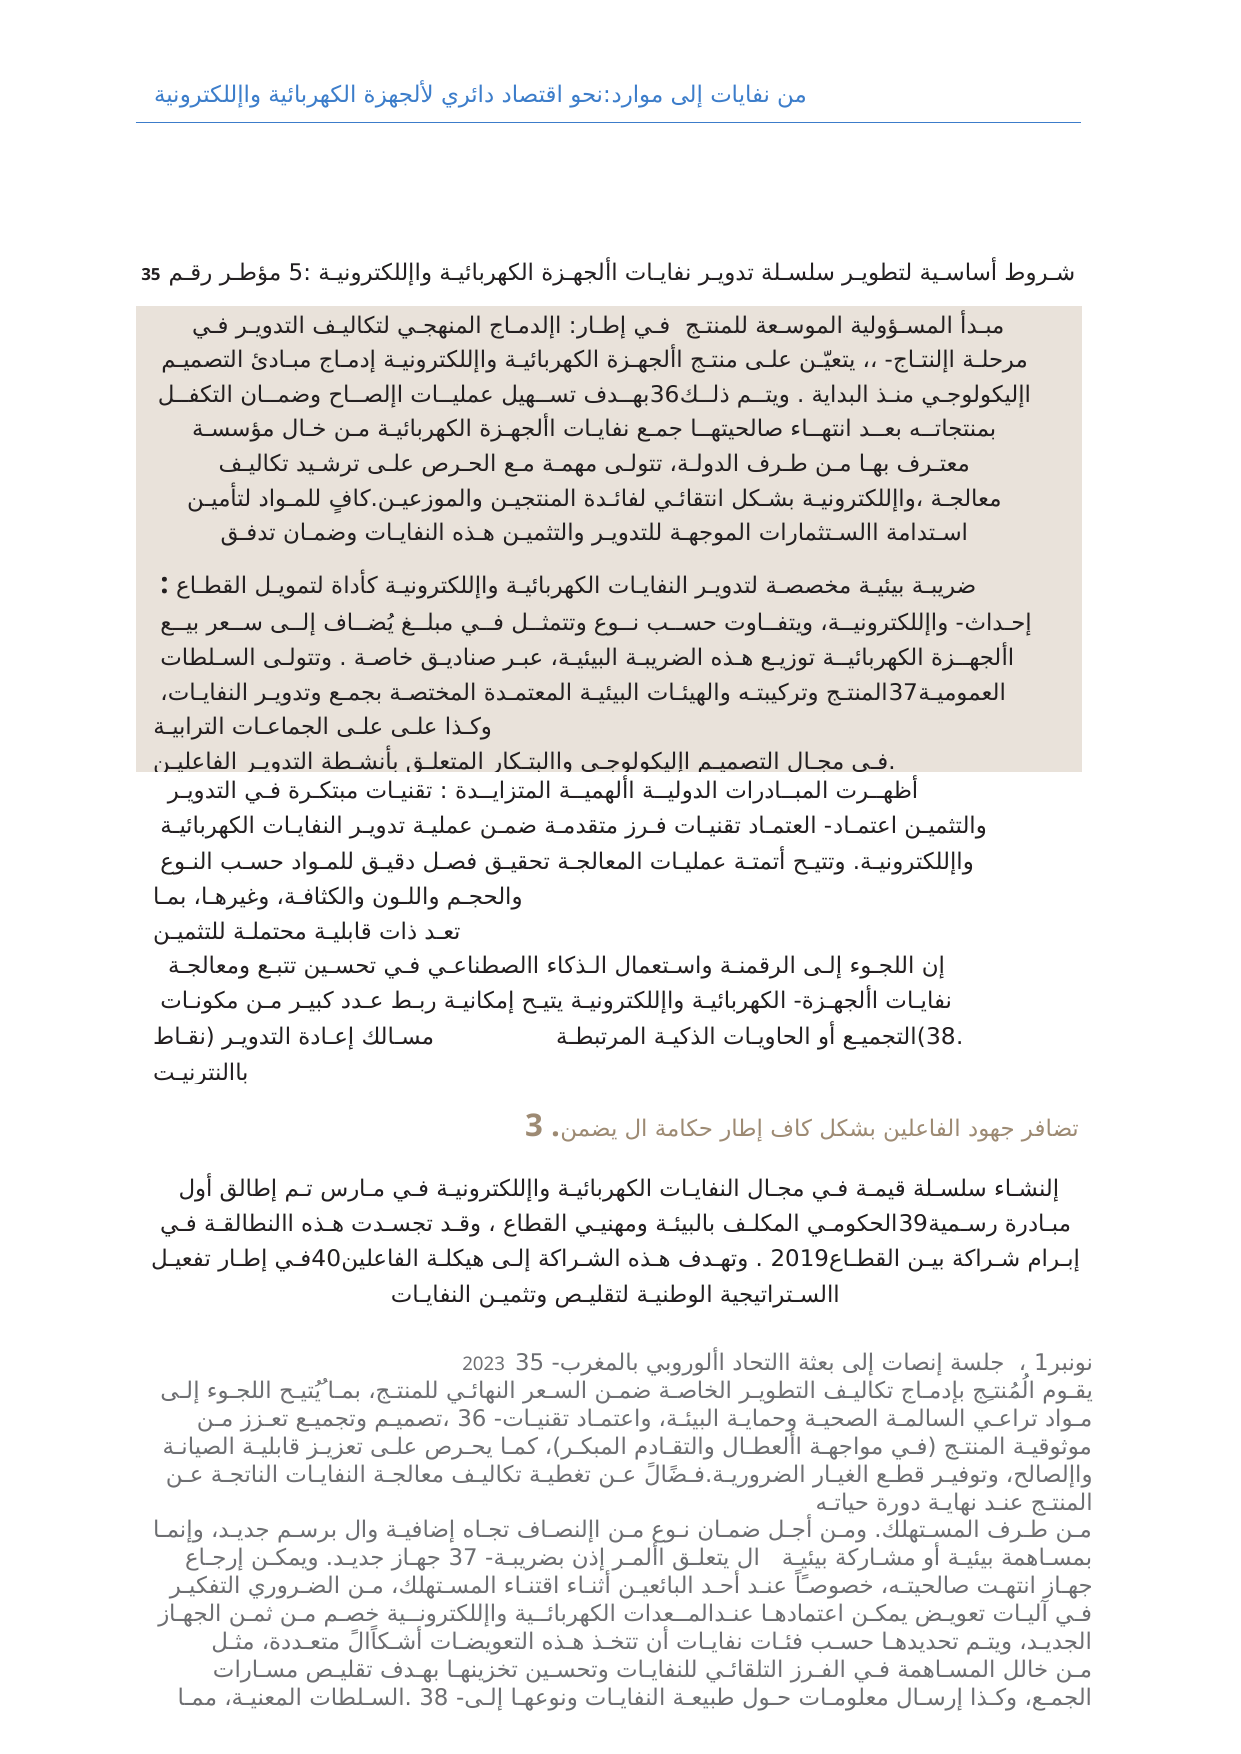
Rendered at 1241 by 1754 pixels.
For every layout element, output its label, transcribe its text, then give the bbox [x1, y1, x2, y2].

text إلنشـاء سلسـلة قيمـة فـي مجـال النفايـات الكهربائيـة واإللكترونيـة فـي مـارس تـم إطالق أول مبـادرة رسـمية39الحكومـي المكلـف بالبيئـة ومهنيـي القطاع ، وقـد تجسـدت هـذه االنطالقـة فـي إبـرام شـراكة بيـن القطـاع2019 . وتهـدف هـذه الشـراكة إلـى هيكلـة الفاعلين40فـي إطـار تفعيـل االسـتراتيجية الوطنيـة لتقليـص وتثميـن النفايـات [135, 1175, 1095, 1308]
table_header 35 شـروط أساسـية لتطويـر سلسـلة تدويـر نفايـات األجهـزة الكهربائيـة واإللكترونيـة :5 مؤطـر رقـم [136, 123, 1081, 303]
text 3 .تضافر جهود الفاعلين بشكل كاف إطار حكامة ال يضمن [0, 1103, 1079, 1146]
table_header مبـدأ المسـؤولية الموسـعة للمنتـج فـي إطـار: اإلدمـاج المنهجـي لتكاليـف التدويـر فـي مرحلـة اإلنتـاج- ،، يتعيّـن علـى منتـج األجهـزة الكهربائيـة واإللكترونيـة إدمـاج مبـادئ التصميـم اإليكولوجـي منـذ البداية . ويتــم ذلــك36بهــدف تســهيل عمليــات اإلصــاح وضمــان التكفــل بمنتجاتــه بعــد انتهــاء صالحيتهــا جمـع نفايـات األجهـزة الكهربائيـة مـن خـال مؤسسـة معتـرف بهـا مـن طـرف الدولـة، تتولـى مهمـة مـع الحـرص علـى ترشـيد تكاليـف معالجـة ،واإللكترونيـة بشـكل انتقائـي لفائـدة المنتجيـن والموزعيـن.كافٍ للمـواد لتأميـن اسـتدامة االسـتثمارات الموجهـة للتدويـر والتثميـن هـذه النفايـات وضمـان تدفـق :ضريبـة بيئيـة مخصصـة لتدويـر النفايـات الكهربائيـة واإللكترونيـة كأداة لتمويـل القطـاع إحـداث- واإللكترونيــة، ويتفــاوت حســب نــوع وتتمثــل فــي مبلــغ يُضــاف إلــى ســعر بيــع األجهــزة الكهربائيــة توزيـع هـذه الضريبـة البيئيـة، عبـر صناديـق خاصـة . وتتولـى السـلطات العموميـة37المنتـج وتركيبتـه والهيئـات البيئيـة المعتمـدة المختصـة بجمـع وتدويـر النفايـات، وكـذا علـى علـى الجماعـات الترابيـة .فـي مجـال التصميـم اإليكولوجـي واالبتـكار المتعلـق بأنشـطة التدويـر الفاعليـن [136, 306, 1082, 772]
table_header أظهــرت المبــادرات الدوليــة األهميــة المتزايــدة : تقنيـات مبتكـرة فـي التدويـر والتثميـن اعتمـاد- العتمـاد تقنيـات فـرز متقدمـة ضمـن عمليـة تدويـر النفايـات الكهربائيـة واإللكترونيـة. وتتيـح أتمتـة عمليـات المعالجـة تحقيـق فصـل دقيـق للمـواد حسـب النـوع والحجـم واللـون والكثافـة، وغيرهـا، بمـا .يضمـن عـزل المـواد النقيـة وغيـر الحديديـة التـي تعـد ذات قابليـة محتملـة للتثميـن [70, 774, 1016, 946]
table_header إن اللجـوء إلـى الرقمنـة واسـتعمال الـذكاء االصطناعـي فـي تحسـين تتبـع ومعالجـة نفايـات األجهـزة- الكهربائيـة واإللكترونيـة يتيـح إمكانيـة ربـط عـدد كبيـر مـن مكونـات مسـالك إعـادة التدويـر (نقـاط .38)التجميـع أو الحاويـات الذكيـة المرتبطـة باالنترنيـت [70, 948, 1016, 1083]
text من نفايات إلى موارد:نحو اقتصاد دائري لألجهزة الكهربائية واإللكترونية [148, 81, 1095, 107]
